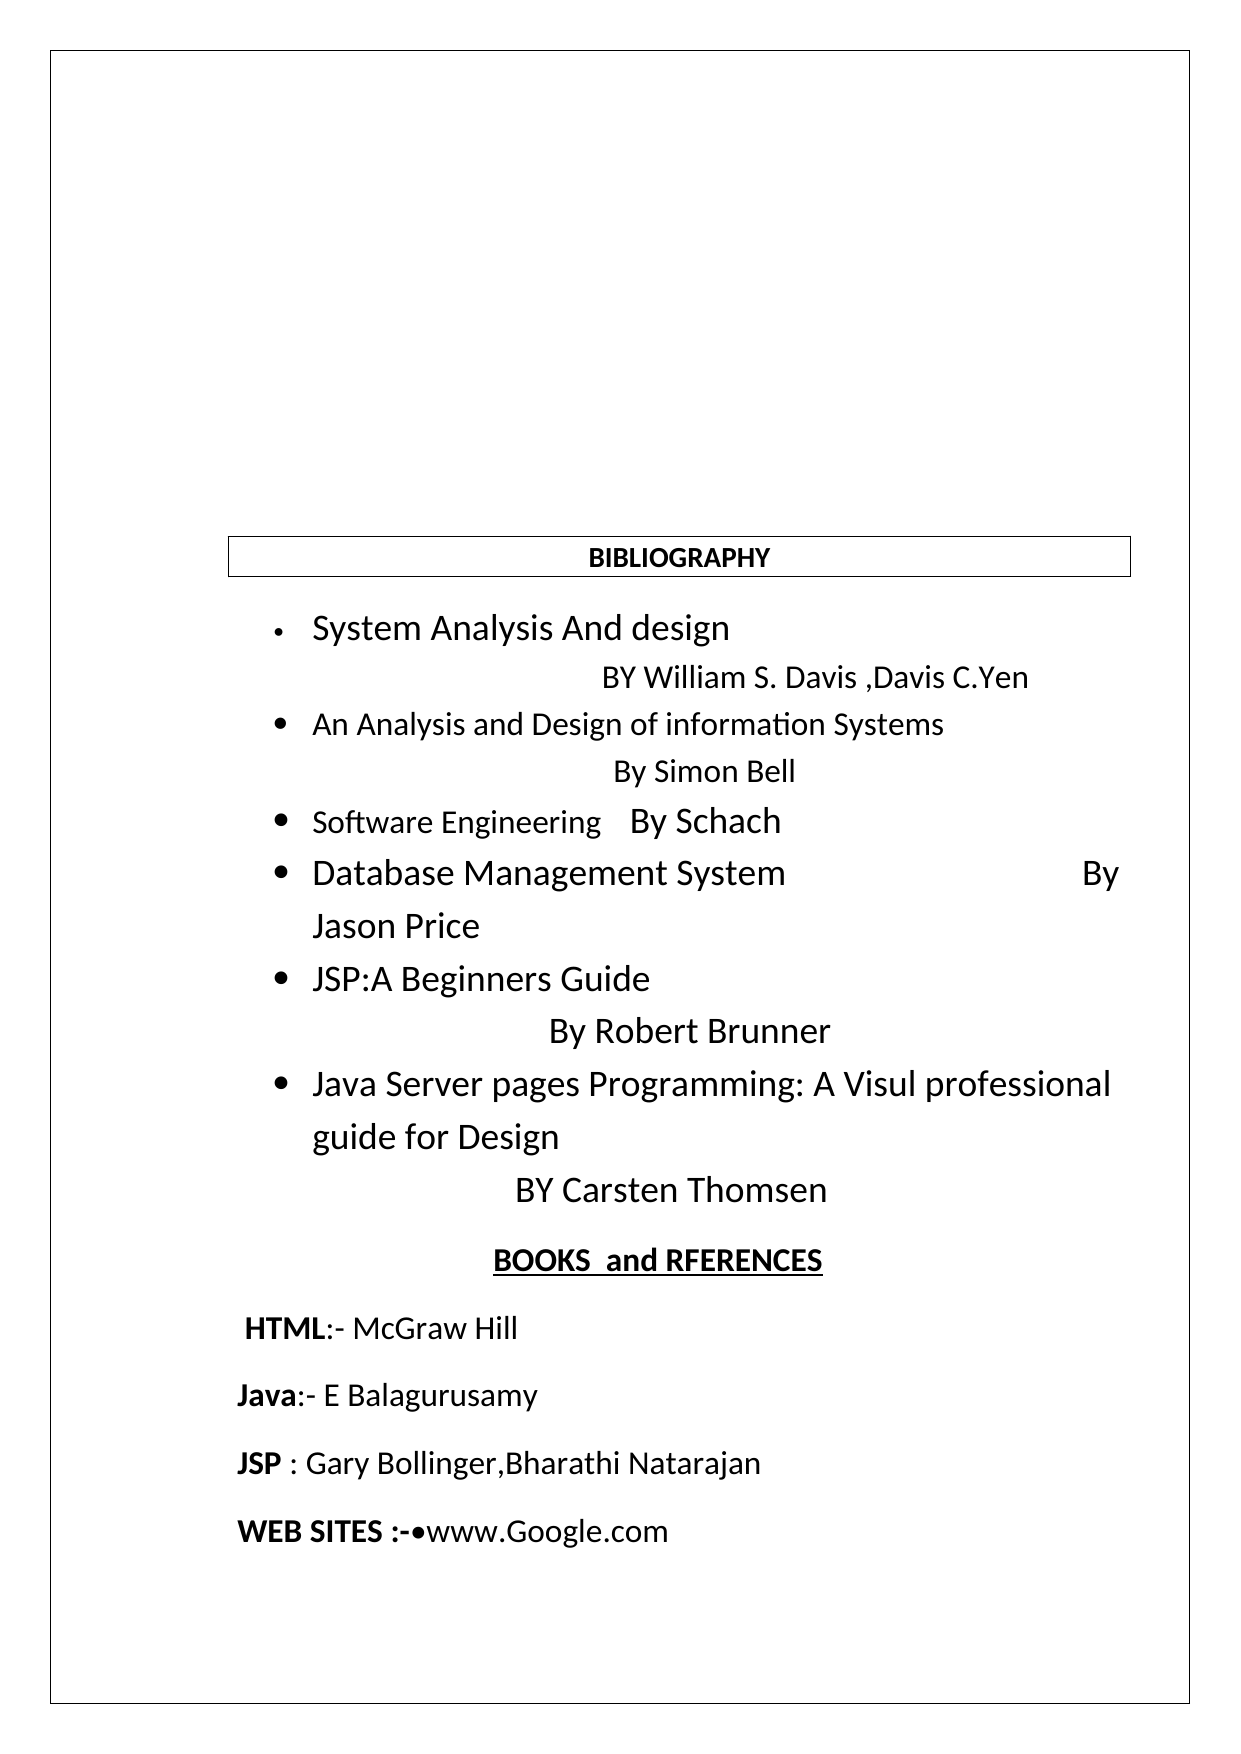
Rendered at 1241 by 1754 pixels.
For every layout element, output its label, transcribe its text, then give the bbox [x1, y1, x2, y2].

list BY William S. Davis ,Davis C.Yen [312, 656, 1122, 697]
text JSP : Gary Bollinger,Bharathi Natarajan [237, 1442, 1122, 1483]
text BIBLIOGRAPHY [229, 537, 1130, 576]
text HTML:- McGraw Hill [237, 1307, 1122, 1347]
text BOOKS and RFERENCES [237, 1239, 1122, 1280]
text Java:- E Balagurusamy [237, 1374, 1122, 1415]
list JSP:A Beginners Guide [274, 955, 1122, 1001]
list BY Carsten Thomsen [312, 1166, 1122, 1211]
list System Analysis And design [274, 604, 1122, 649]
list Java Server pages Programming: A Visul professional guide for Design [274, 1060, 1122, 1159]
list Database Management System By Jason Price [274, 849, 1122, 948]
list An Analysis and Design of information Systems [274, 703, 1122, 744]
list Software Engineering By Schach [274, 797, 1122, 842]
text WEB SITES :-•www.Google.com [237, 1509, 1122, 1550]
list By Simon Bell [312, 750, 1122, 791]
list By Robert Brunner [312, 1007, 1122, 1053]
